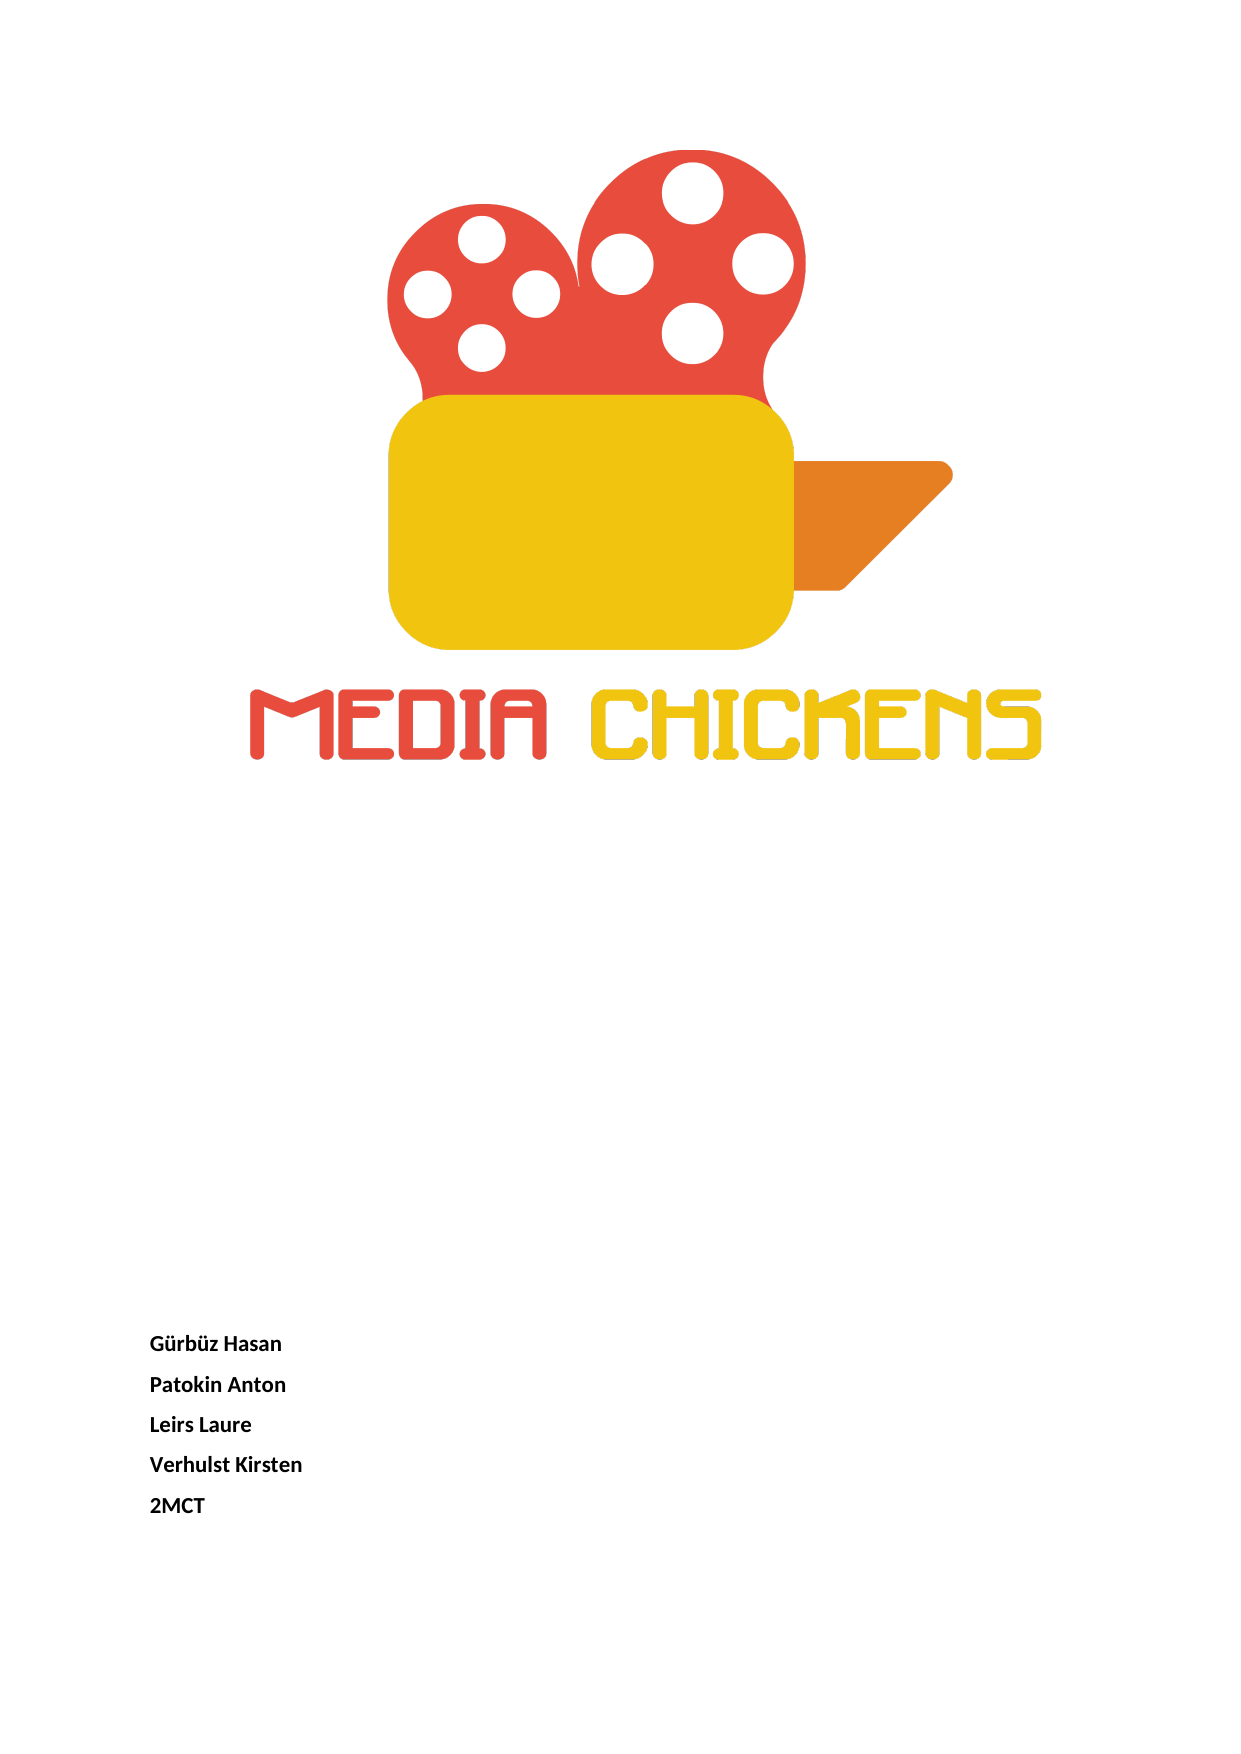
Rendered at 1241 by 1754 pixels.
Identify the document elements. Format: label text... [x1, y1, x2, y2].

text Verhulst Kirsten [149, 1450, 1090, 1478]
text Leirs Laure [149, 1410, 1090, 1438]
text Patokin Anton [149, 1370, 1090, 1398]
text Gürbüz Hasan [149, 1329, 1090, 1357]
text 2MCT [149, 1491, 1090, 1519]
picture [249, 150, 1042, 760]
